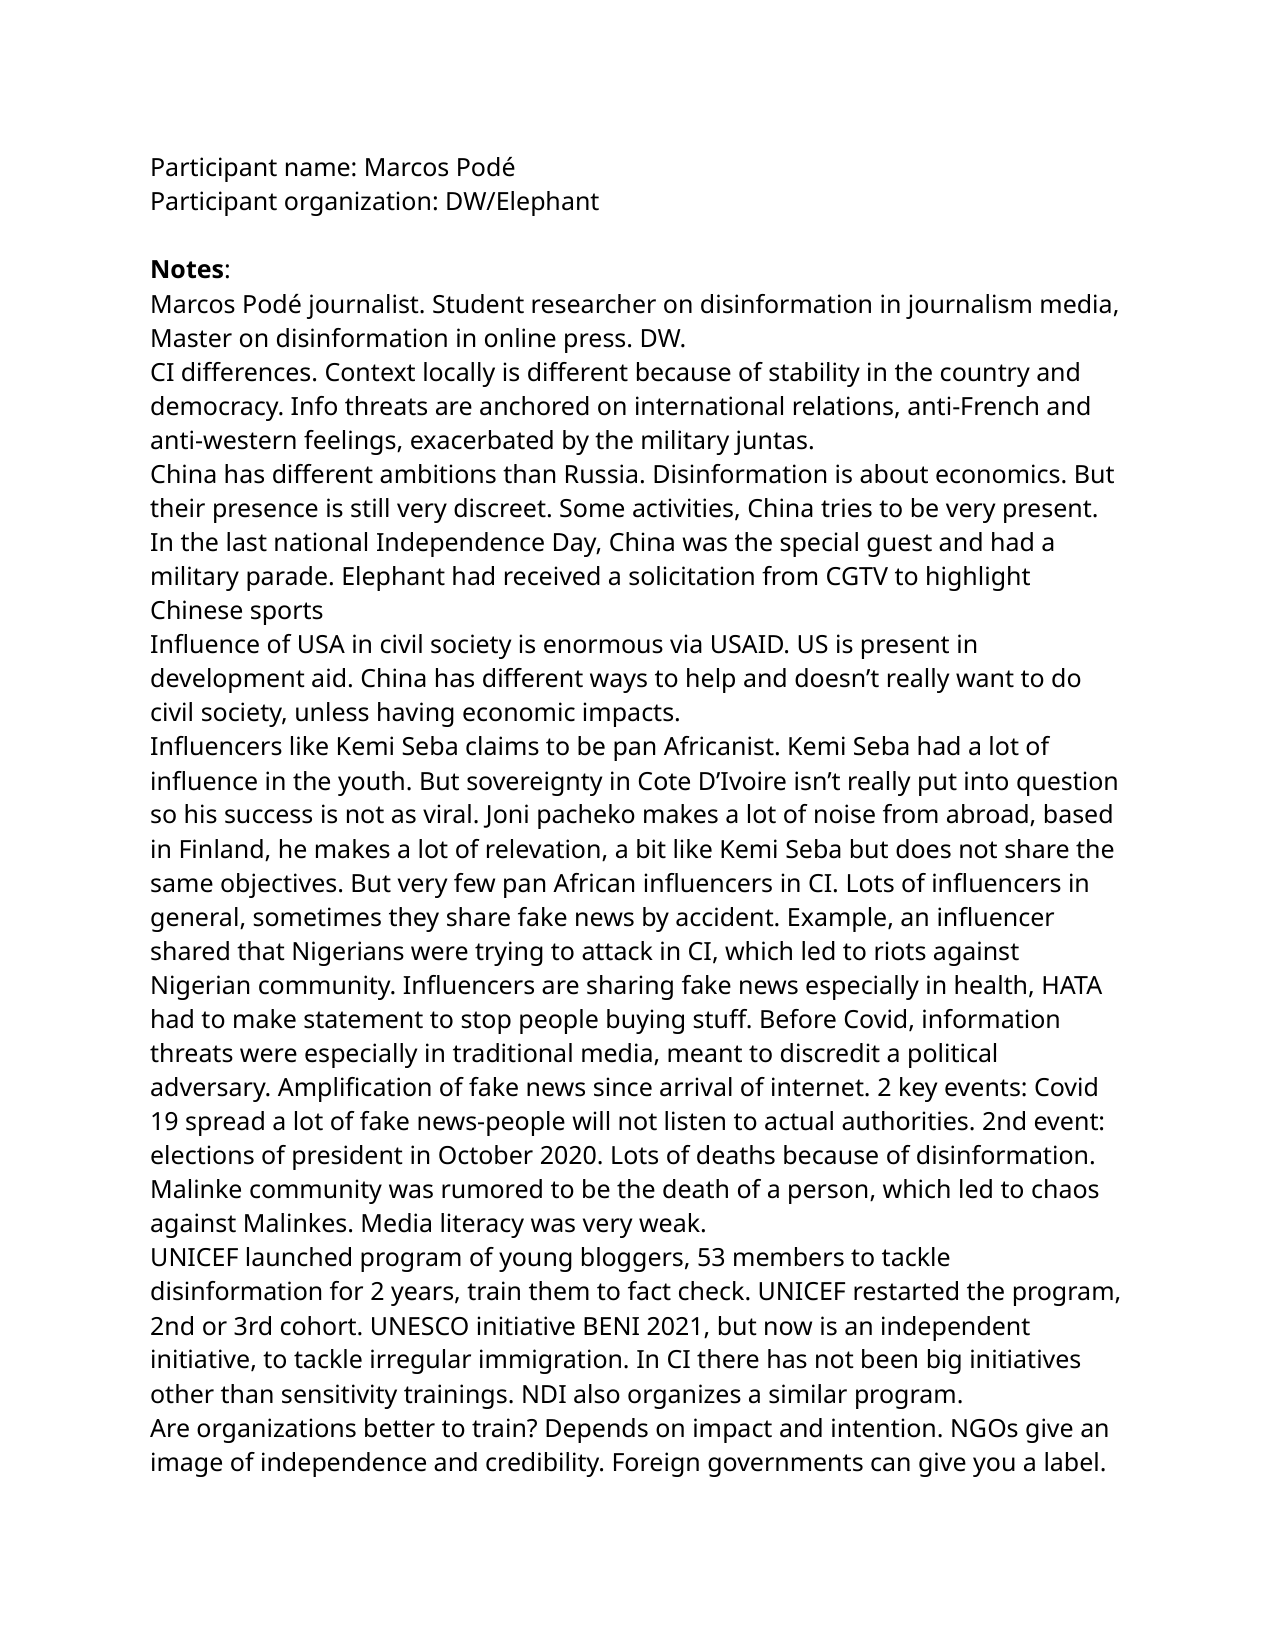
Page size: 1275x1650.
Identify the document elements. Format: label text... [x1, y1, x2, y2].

text Participant name: Marcos Podé [150, 150, 1125, 184]
text Master on disinformation in online press. DW. [150, 320, 1125, 354]
text Notes: [150, 252, 1125, 286]
text Participant organization: DW/Elephant [150, 184, 1125, 218]
text CI differences. Context locally is different because of stability in the country and democracy. Info threats are anchored on international relations, anti-French and anti-western feelings, exacerbated by the military juntas. [150, 354, 1125, 457]
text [150, 1410, 1125, 1478]
text Marcos Podé journalist. Student researcher on disinformation in journalism media, [150, 286, 1125, 320]
text Influence of USA in civil society is enormous via USAID. US is present in development aid. China has different ways to help and doesn’t really want to do civil society, unless having economic impacts. [150, 627, 1125, 729]
text Influencers like Kemi Seba claims to be pan Africanist. Kemi Seba had a lot of influence in the youth. But sovereignty in Cote D’Ivoire isn’t really put into question so his success is not as viral. Joni pacheko makes a lot of noise from abroad, based in Finland, he makes a lot of relevation, a bit like Kemi Seba but does not share the same objectives. But very few pan African influencers in CI. Lots of influencers in general, sometimes they share fake news by accident. Example, an influencer shared that Nigerians were trying to attack in CI, which led to riots against Nigerian community. Influencers are sharing fake news especially in health, HATA had to make statement to stop people buying stuff. Before Covid, information threats were especially in traditional media, meant to discredit a political adversary. Amplification of fake news since arrival of internet. 2 key events: Covid 19 spread a lot of fake news-people will not listen to actual authorities. 2nd event: elections of president in October 2020. Lots of deaths because of disinformation. Malinke community was rumored to be the death of a person, which led to chaos against Malinkes. Media literacy was very weak. [150, 729, 1125, 1240]
text China has different ambitions than Russia. Disinformation is about economics. But their presence is still very discreet. Some activities, China tries to be very present. In the last national Independence Day, China was the special guest and had a military parade. Elephant had received a solicitation from CGTV to highlight Chinese sports [150, 457, 1125, 627]
text UNICEF launched program of young bloggers, 53 members to tackle disinformation for 2 years, train them to fact check. UNICEF restarted the program, 2nd or 3rd cohort. UNESCO initiative BENI 2021, but now is an independent initiative, to tackle irregular immigration. In CI there has not been big initiatives other than sensitivity trainings. NDI also organizes a similar program. [150, 1240, 1125, 1410]
